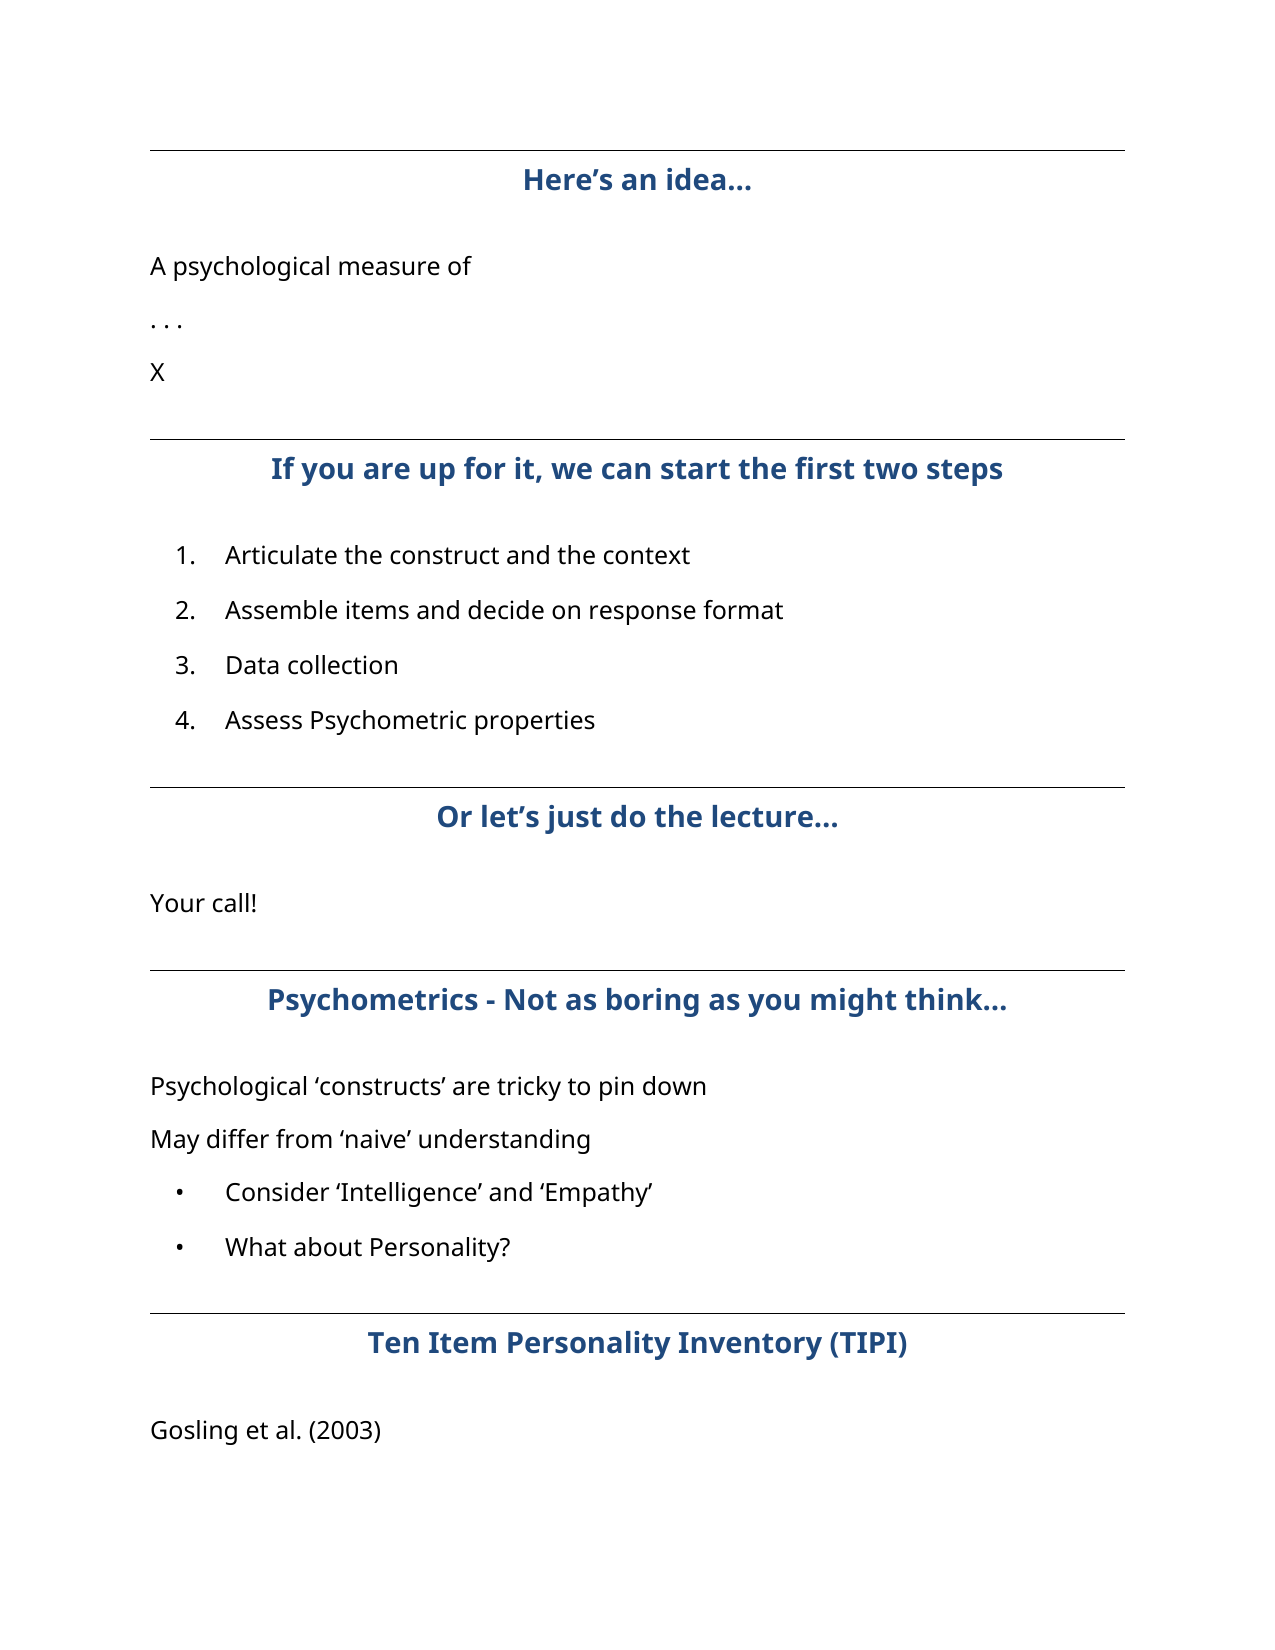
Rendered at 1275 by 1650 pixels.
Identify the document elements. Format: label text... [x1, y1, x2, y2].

subtitle Or let’s just do the lecture… [150, 788, 1125, 836]
list Articulate the construct and the context [175, 538, 1125, 572]
text X [150, 355, 1125, 389]
list Data collection [175, 648, 1125, 682]
subtitle Psychometrics - Not as boring as you might think… [150, 971, 1125, 1019]
text May differ from ‘naive’ understanding [150, 1122, 1125, 1156]
text Psychological ‘constructs’ are tricky to pin down [150, 1069, 1125, 1103]
subtitle If you are up for it, we can start the first two steps [150, 440, 1125, 488]
text Gosling et al. (2003) [150, 1412, 1125, 1446]
list Assess Psychometric properties [175, 702, 1125, 737]
subtitle Ten Item Personality Inventory (TIPI) [150, 1314, 1125, 1362]
text Your call! [150, 886, 1125, 920]
text A psychological measure of [150, 249, 1125, 283]
subtitle Here’s an idea… [150, 151, 1125, 199]
list Assemble items and decide on response format [175, 593, 1125, 627]
list Consider ‘Intelligence’ and ‘Empathy’ [175, 1174, 1125, 1208]
text . . . [150, 302, 1125, 336]
list What about Personality? [175, 1229, 1125, 1263]
